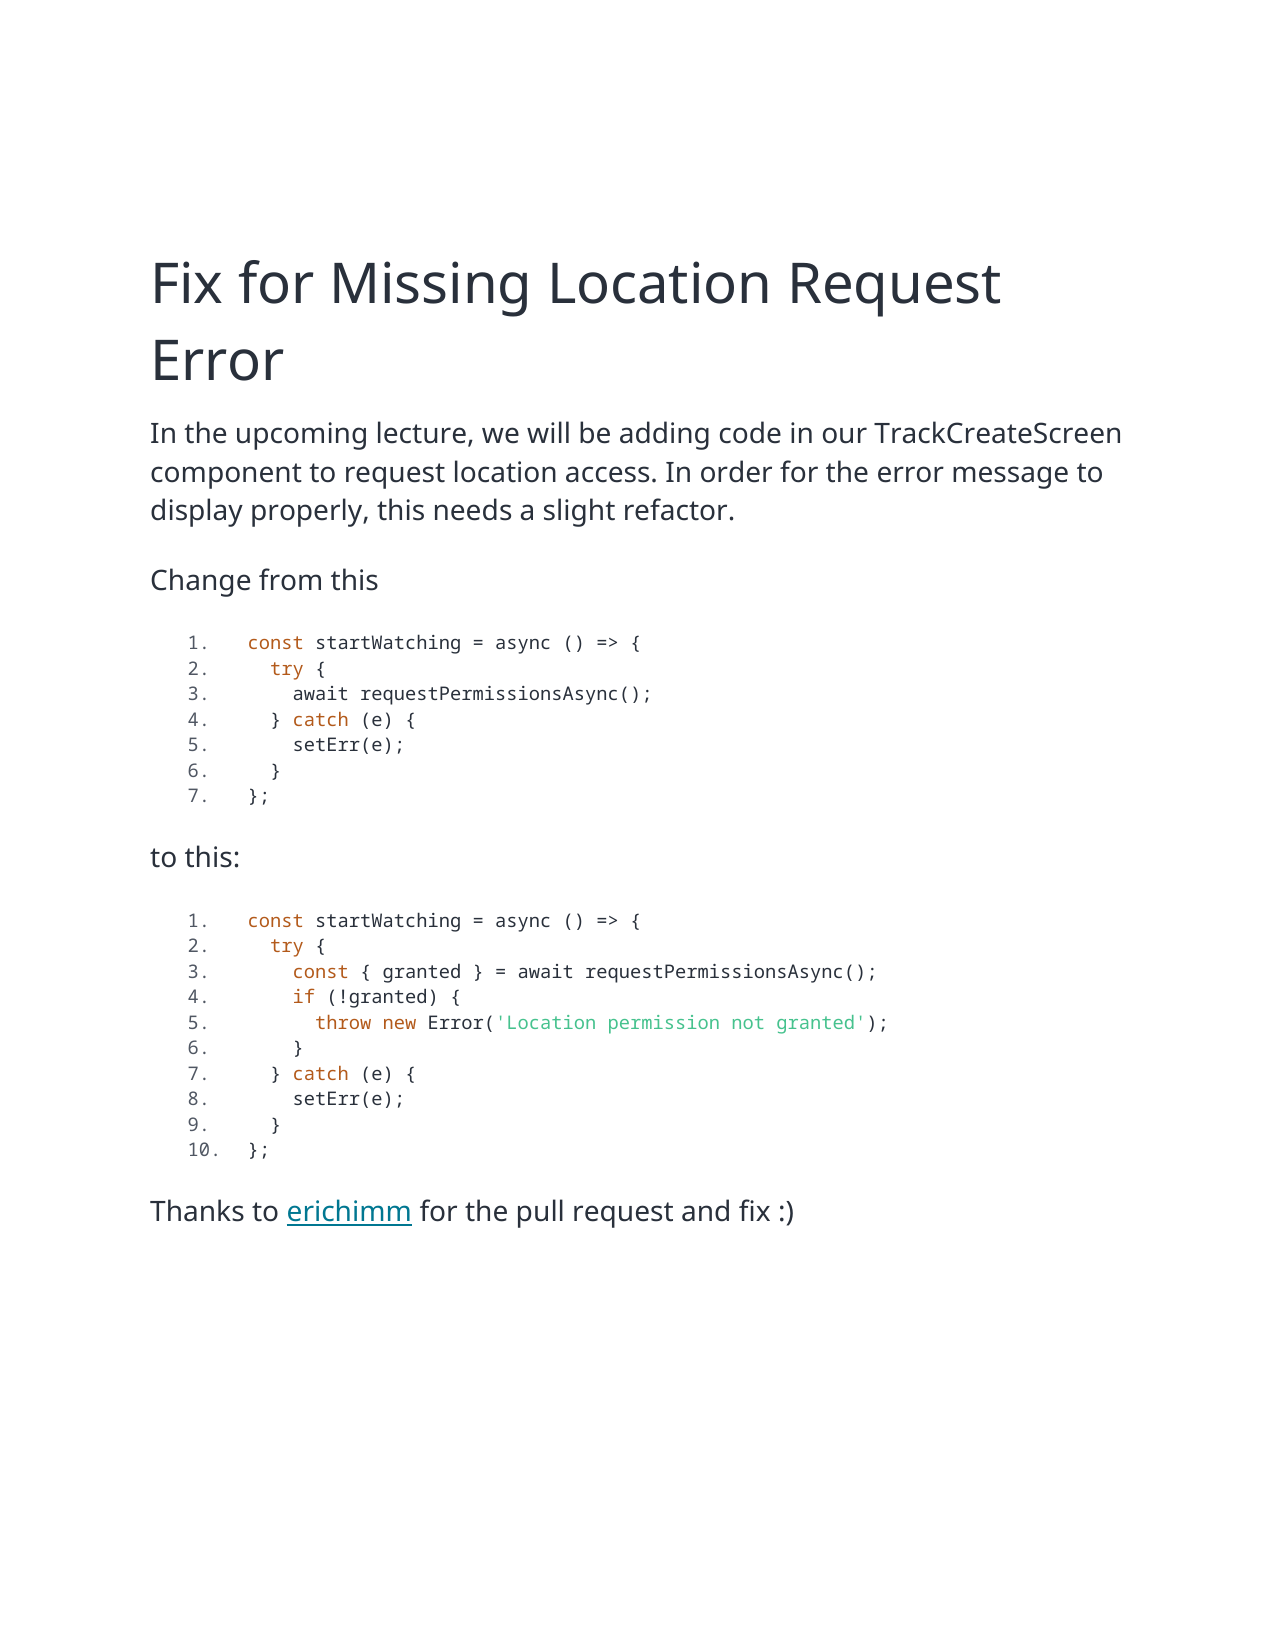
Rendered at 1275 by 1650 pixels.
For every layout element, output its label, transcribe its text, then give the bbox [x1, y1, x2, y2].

list } [187, 1034, 1125, 1060]
list }; [187, 783, 1125, 808]
text Thanks to erichimm for the pull request and fix :) [150, 1191, 1125, 1230]
list const { granted } = await requestPermissionsAsync(); [187, 958, 1125, 983]
list } catch (e) { [187, 1060, 1125, 1086]
list try { [187, 655, 1125, 681]
list await requestPermissionsAsync(); [187, 681, 1125, 706]
text In the upcoming lecture, we will be adding code in our TrackCreateScreen component to request location access. In order for the error message to display properly, this needs a slight refactor. [150, 414, 1125, 529]
list } catch (e) { [187, 706, 1125, 732]
list const startWatching = async () => { [187, 629, 1125, 655]
list throw new Error('Location permission not granted'); [187, 1009, 1125, 1034]
list try { [187, 932, 1125, 958]
text Fix for Missing Location Request Error [150, 244, 1125, 397]
list const startWatching = async () => { [187, 907, 1125, 932]
text to this: [150, 837, 1125, 876]
list if (!granted) { [187, 983, 1125, 1009]
list setErr(e); [187, 732, 1125, 757]
text Change from this [150, 560, 1125, 598]
list }; [187, 1137, 1125, 1162]
list } [187, 1111, 1125, 1137]
list } [187, 757, 1125, 783]
list setErr(e); [187, 1086, 1125, 1111]
